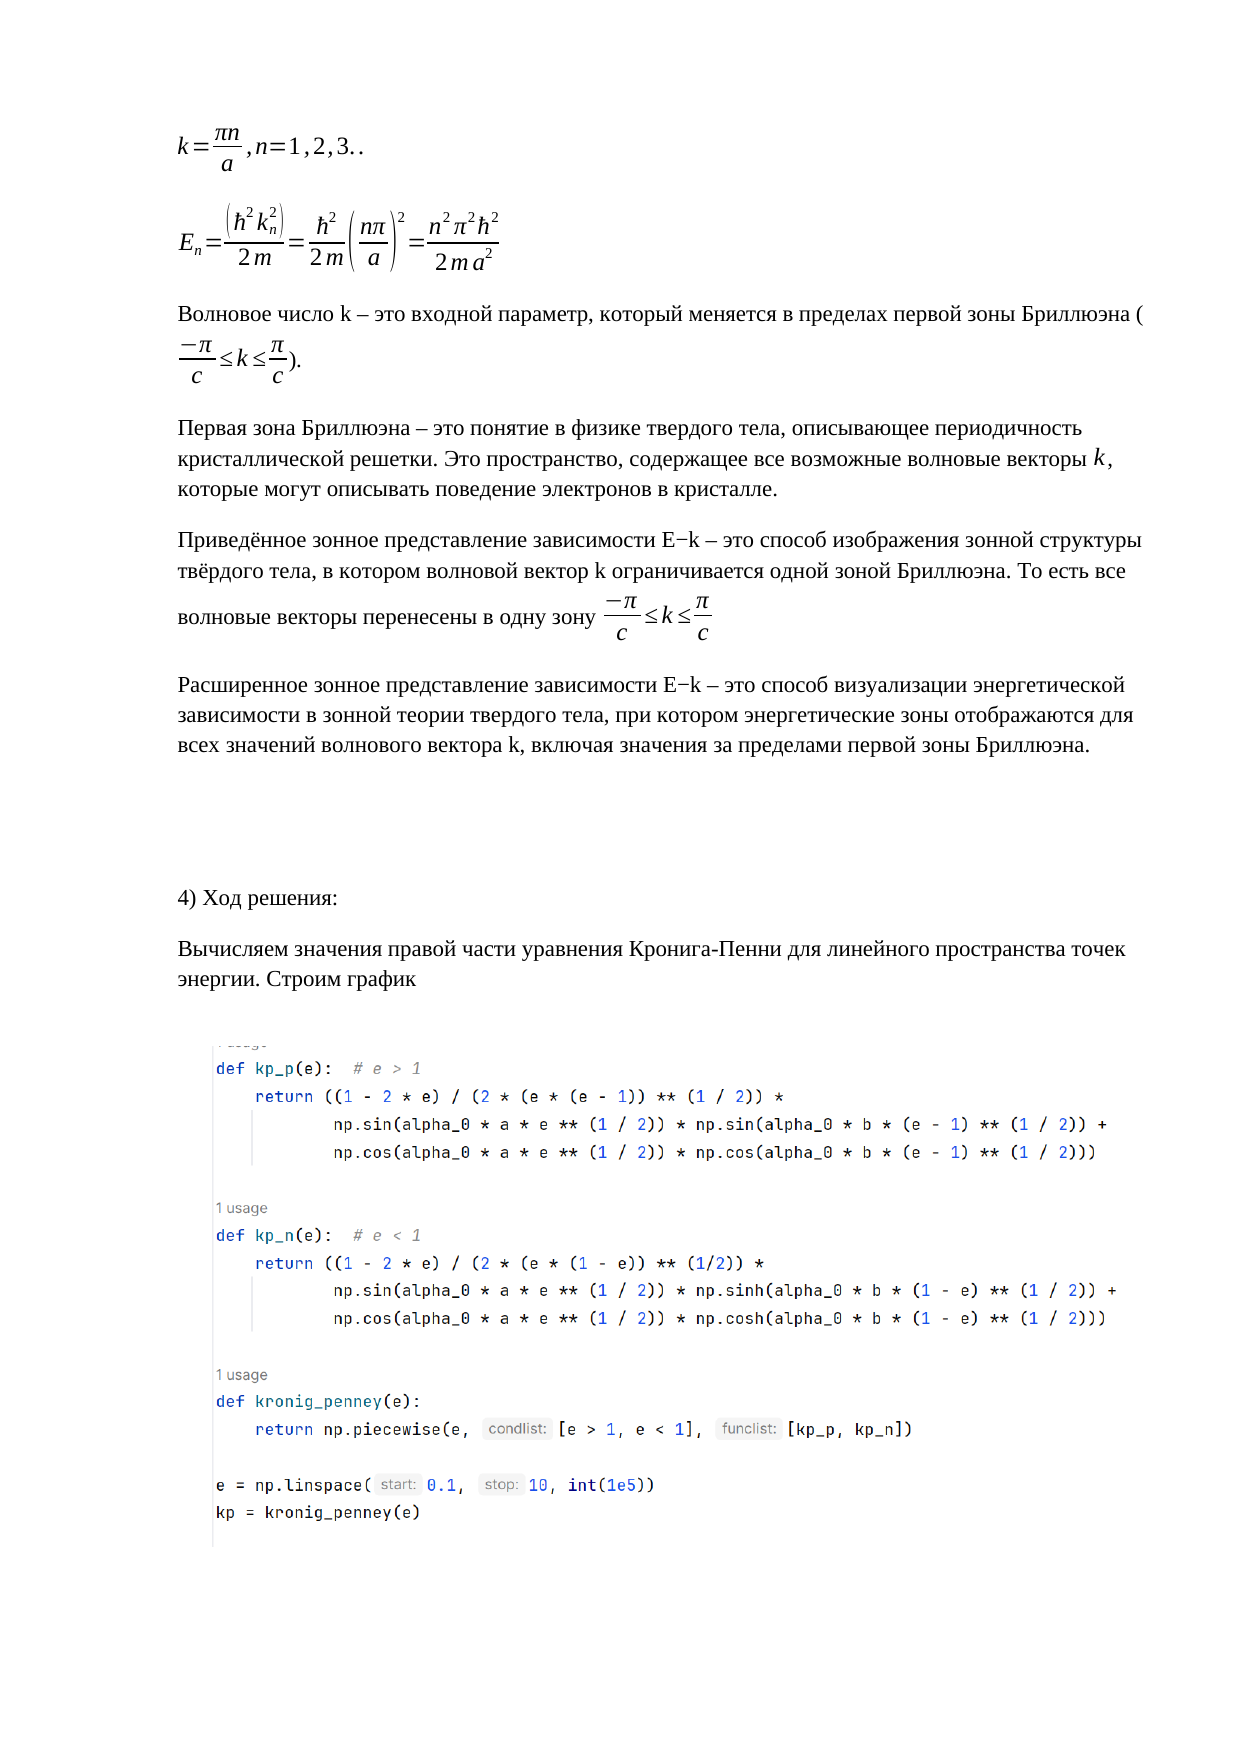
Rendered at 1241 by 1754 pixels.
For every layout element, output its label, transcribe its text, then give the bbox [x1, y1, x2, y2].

text Первая зона Бриллюэна – это понятие в физике твердого тела, описывающее периодичность кристаллической решетки. Это пространство, содержащее все возможные волновые векторы , которые могут описывать поведение электронов в кристалле. [177, 414, 1152, 502]
text 4) Ход решения: [177, 884, 1152, 911]
picture [177, 1046, 1152, 1547]
text Приведённое зонное представление зависимости E−k – это способ изображения зонной структуры твёрдого тела, в котором волновой вектор k ограничивается одной зоной Бриллюэна. То есть все волновые векторы перенесены в одну зону [177, 527, 1152, 646]
text Волновое число k – это входной параметр, который меняется в пределах первой зоны Бриллюэна (). [177, 300, 1152, 389]
text Расширенное зонное представление зависимости E−k – это способ визуализации энергетической зависимости в зонной теории твердого тела, при котором энергетические зоны отображаются для всех значений волнового вектора k, включая значения за пределами первой зоны Бриллюэна. [177, 671, 1152, 757]
text Вычисляем значения правой части уравнения Кронига-Пенни для линейного пространства точек энергии. Строим график [177, 935, 1152, 992]
